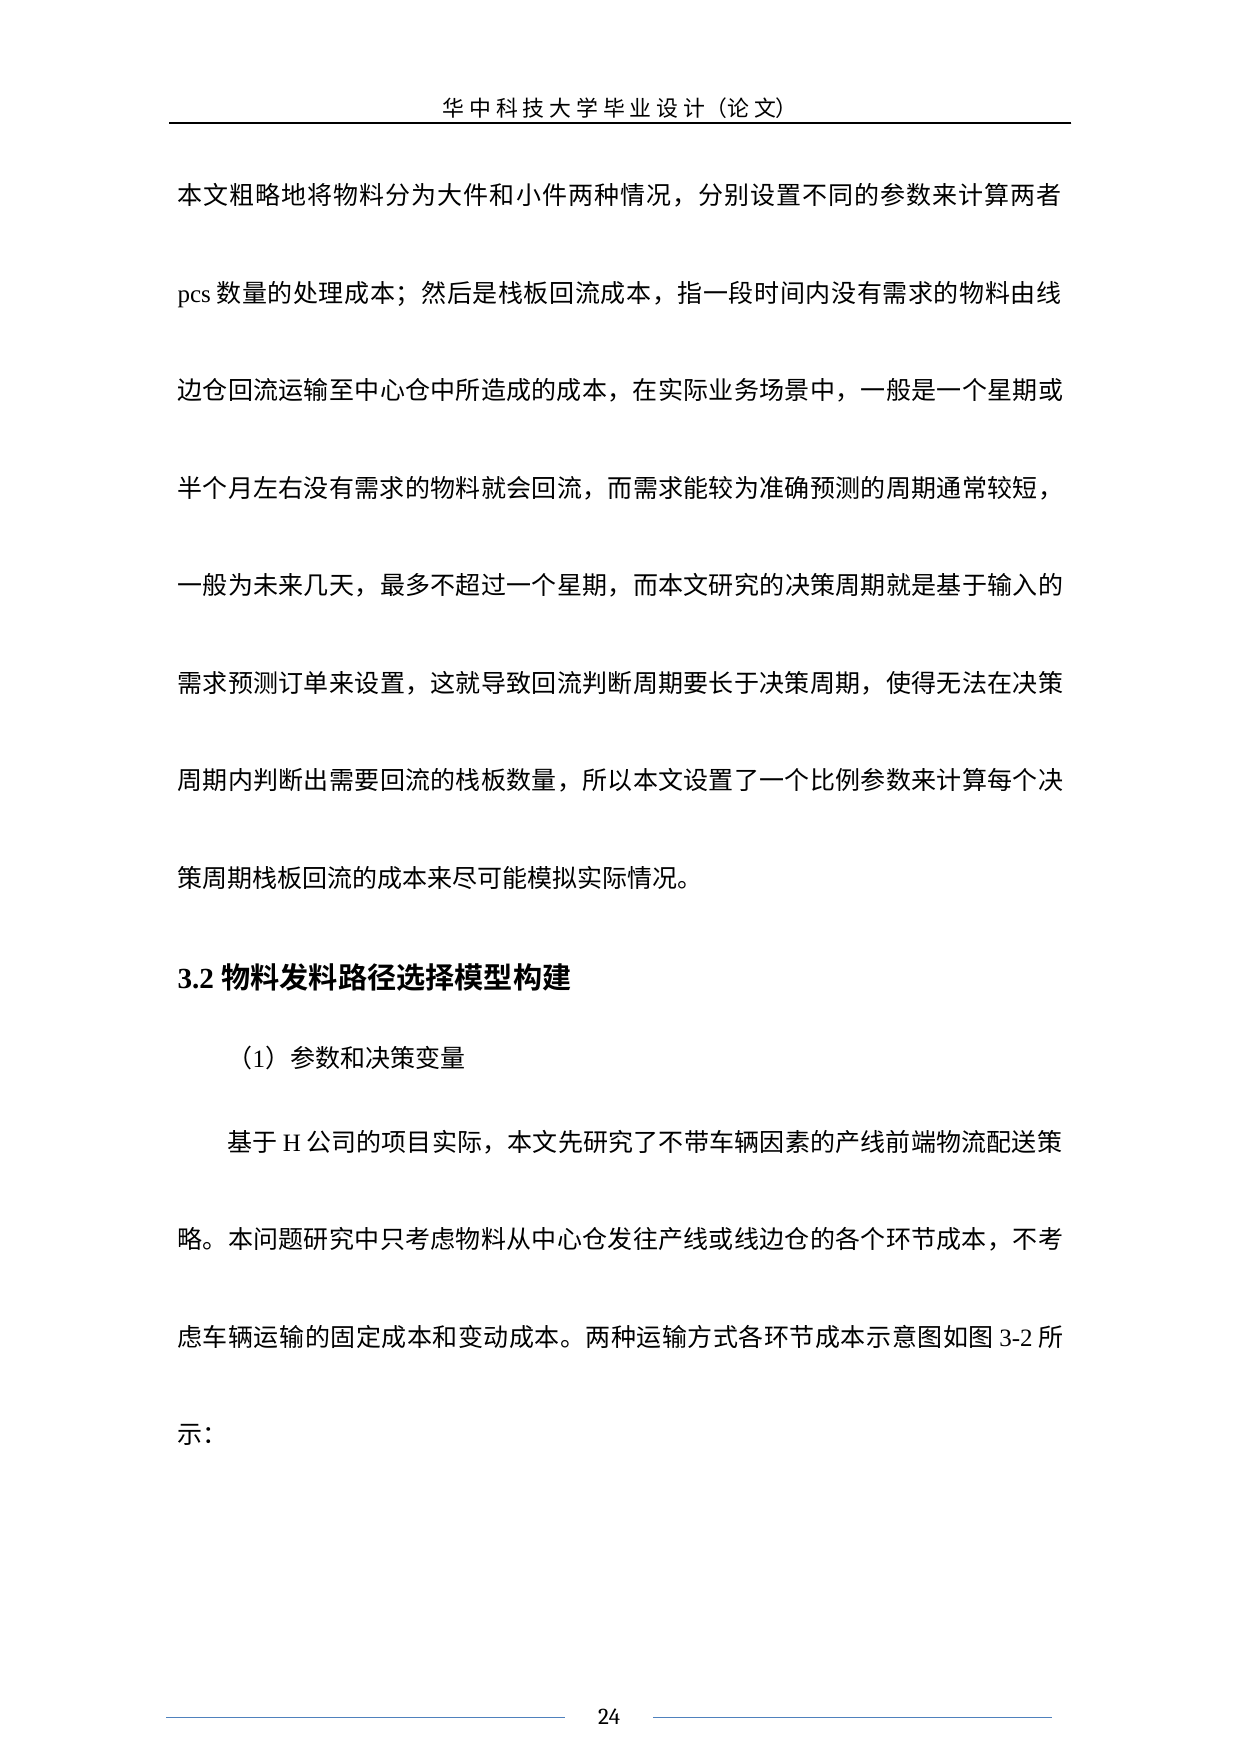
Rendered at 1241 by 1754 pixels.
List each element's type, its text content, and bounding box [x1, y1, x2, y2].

text 3.2 物料发料路径选择模型构建 [177, 943, 1063, 1008]
text 基于H公司的项目实际，本文先研究了不带车辆因素的产线前端物流配送策略。本问题研究中只考虑物料从中心仓发往产线或线边仓的各个环节成本，不考虑车辆运输的固定成本和变动成本。两种运输方式各环节成本示意图如图3-2所示： [177, 1108, 1063, 1465]
text （1）参数和决策变量 [177, 1024, 1063, 1089]
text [177, 161, 1063, 909]
